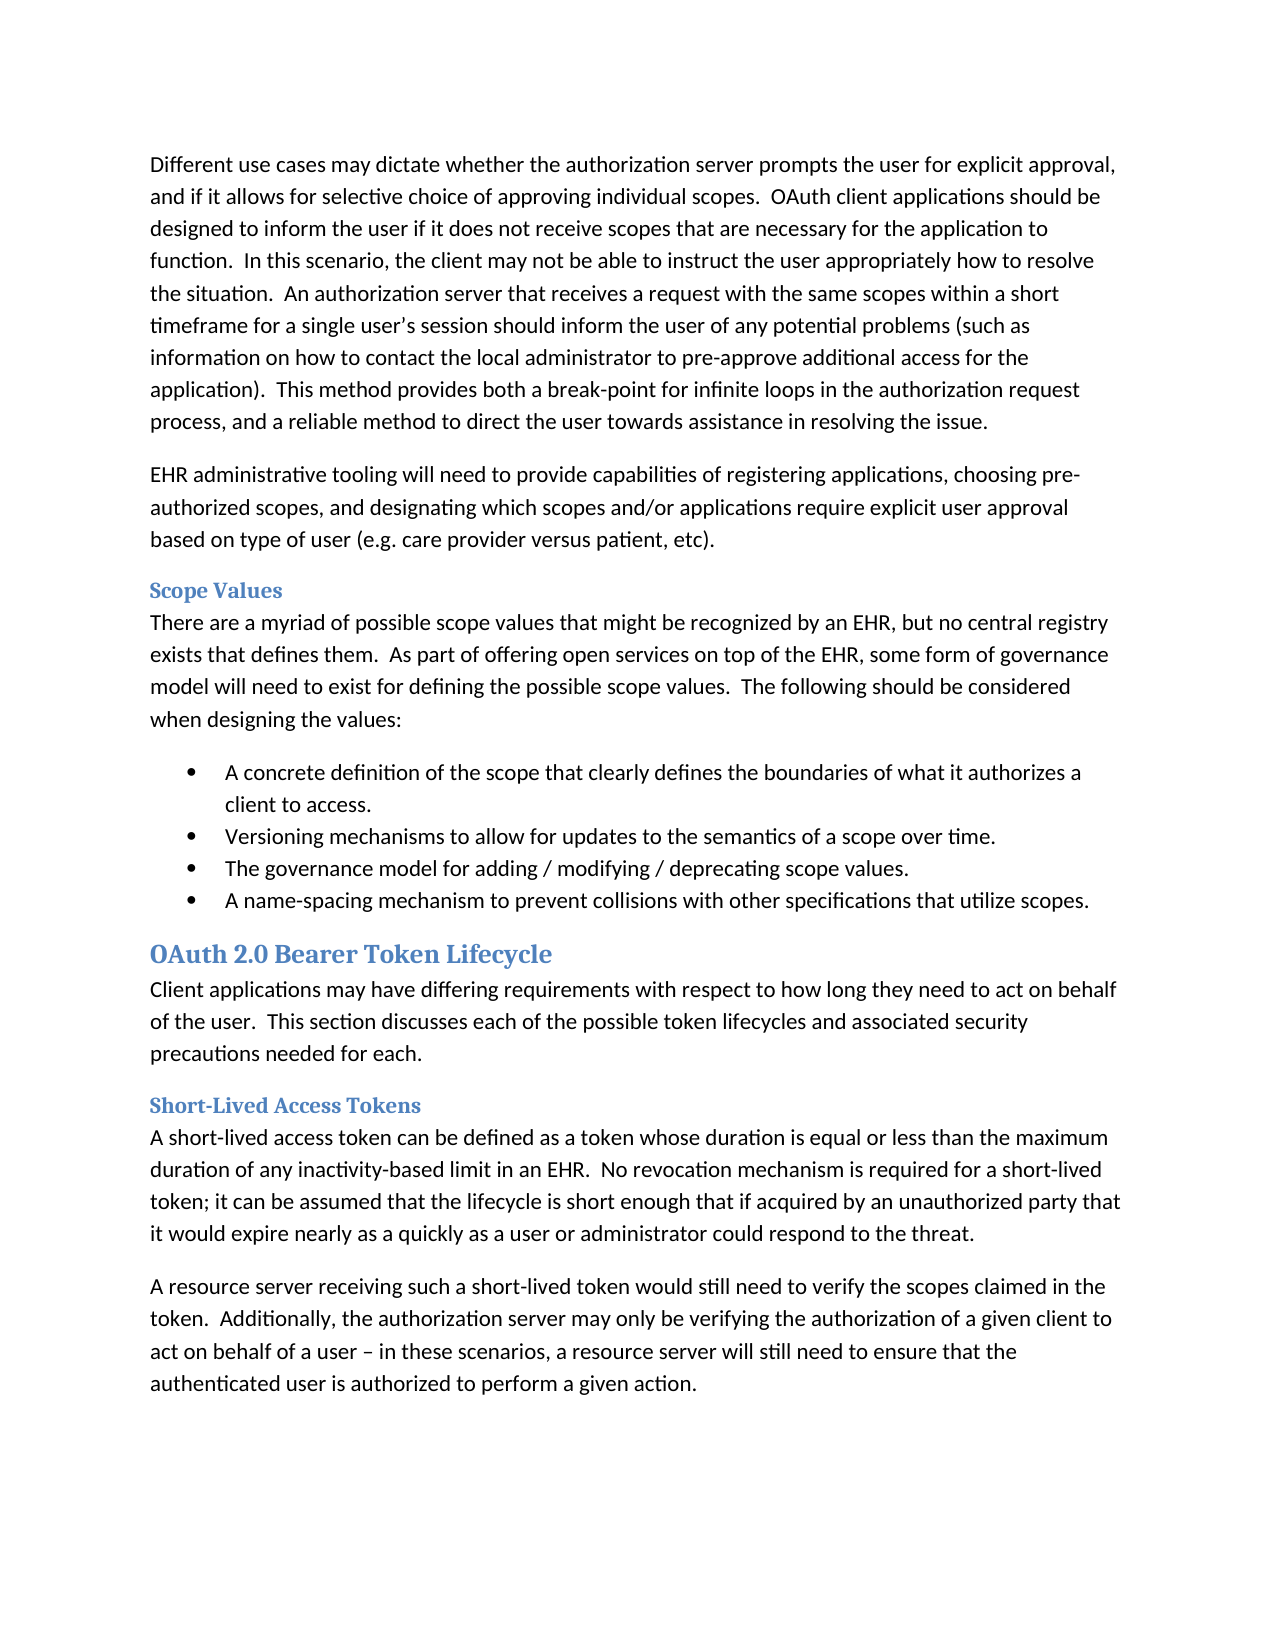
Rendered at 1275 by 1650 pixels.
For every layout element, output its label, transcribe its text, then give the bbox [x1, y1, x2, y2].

subtitle Scope Values [150, 578, 1125, 604]
list A concrete definition of the scope that clearly defines the boundaries of what it authorizes a client to access. [187, 758, 1125, 818]
subtitle Short-Lived Access Tokens [150, 1093, 1125, 1119]
text Client applications may have differing requirements with respect to how long they need to act on behalf of the user. This section discusses each of the possible token lifecycles and associated security precautions needed for each. [150, 975, 1125, 1068]
text A short-lived access token can be defined as a token whose duration is equal or less than the maximum duration of any inactivity-based limit in an EHR. No revocation mechanism is required for a short-lived token; it can be assumed that the lifecycle is short enough that if acquired by an unauthorized party that it would expire nearly as a quickly as a user or administrator could respond to the threat. [150, 1123, 1125, 1247]
text There are a myriad of possible scope values that might be recognized by an EHR, but no central registry exists that defines them. As part of offering open services on top of the EHR, some form of governance model will need to exist for defining the possible scope values. The following should be considered when designing the values: [150, 608, 1125, 733]
text A resource server receiving such a short-lived token would still need to verify the scopes claimed in the token. Additionally, the authorization server may only be verifying the authorization of a given client to act on behalf of a user – in these scenarios, a resource server will still need to ensure that the authenticated user is authorized to perform a given action. [150, 1272, 1125, 1397]
list A name-spacing mechanism to prevent collisions with other specifications that utilize scopes. [187, 886, 1125, 914]
list The governance model for adding / modifying / deprecating scope values. [187, 854, 1125, 882]
text EHR administrative tooling will need to provide capabilities of registering applications, choosing pre-authorized scopes, and designating which scopes and/or applications require explicit user approval based on type of user (e.g. care provider versus patient, etc). [150, 461, 1125, 553]
list Versioning mechanisms to allow for updates to the semantics of a scope over time. [187, 822, 1125, 850]
subtitle OAuth 2.0 Bearer Token Lifecycle [150, 939, 1125, 971]
text Different use cases may dictate whether the authorization server prompts the user for explicit approval, and if it allows for selective choice of approving individual scopes. OAuth client applications should be designed to inform the user if it does not receive scopes that are necessary for the application to function. In this scenario, the client may not be able to instruct the user appropriately how to resolve the situation. An authorization server that receives a request with the same scopes within a short timeframe for a single user’s session should inform the user of any potential problems (such as information on how to contact the local administrator to pre-approve additional access for the application). This method provides both a break-point for infinite loops in the authorization request process, and a reliable method to direct the user towards assistance in resolving the issue. [150, 150, 1125, 436]
